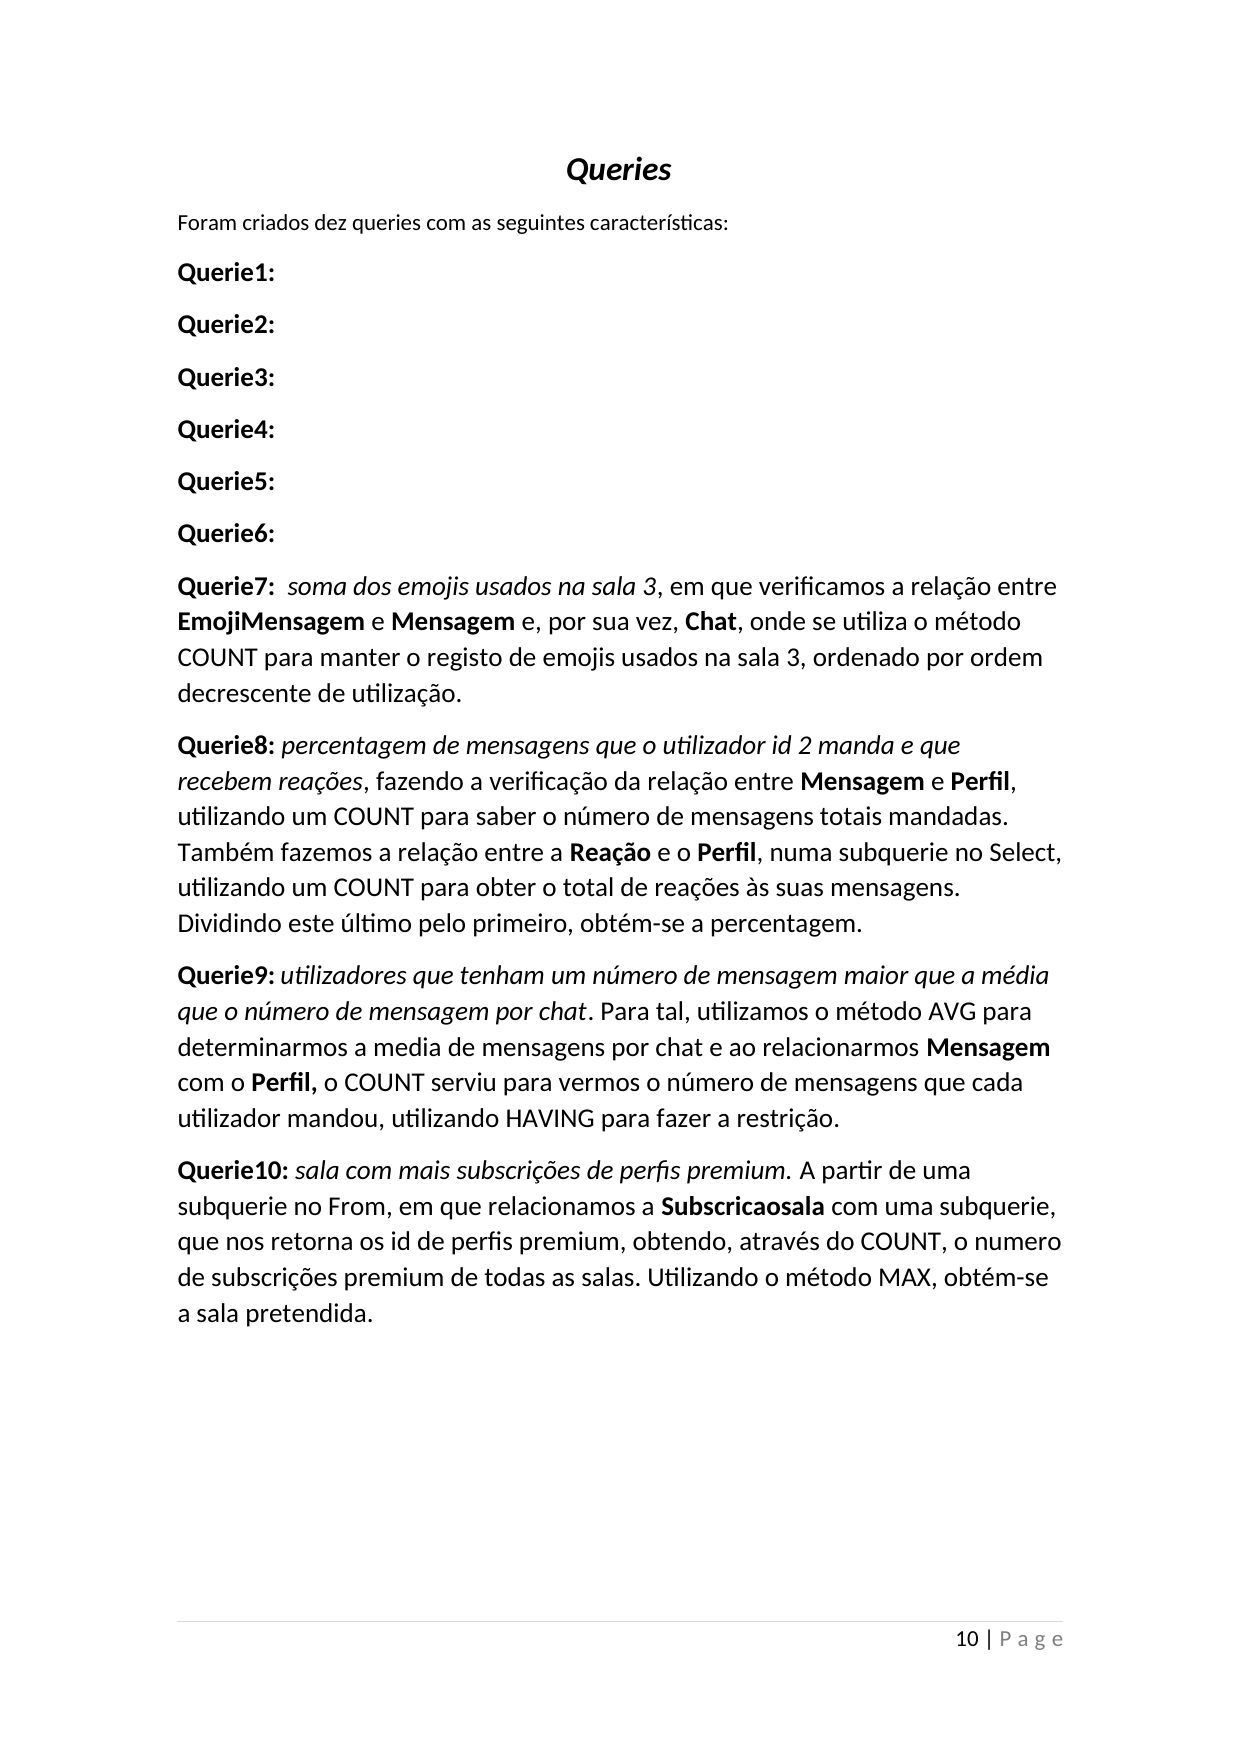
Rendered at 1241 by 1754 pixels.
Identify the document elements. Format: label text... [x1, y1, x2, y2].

text Querie9: utilizadores que tenham um número de mensagem maior que a média que o número de mensagem por chat. Para tal, utilizamos o método AVG para determinarmos a media de mensagens por chat e ao relacionarmos Mensagem com o Perfil, o COUNT serviu para vermos o número de mensagens que cada utilizador mandou, utilizando HAVING para fazer a restrição. [177, 958, 1063, 1134]
text Querie7: soma dos emojis usados na sala 3, em que verificamos a relação entre EmojiMensagem e Mensagem e, por sua vez, Chat, onde se utiliza o método COUNT para manter o registo de emojis usados na sala 3, ordenado por ordem decrescente de utilização. [177, 569, 1063, 709]
text Querie8: percentagem de mensagens que o utilizador id 2 manda e que recebem reações, fazendo a verificação da relação entre Mensagem e Perfil, utilizando um COUNT para saber o número de mensagens totais mandadas. Também fazemos a relação entre a Reação e o Perfil, numa subquerie no Select, utilizando um COUNT para obter o total de reações às suas mensagens. Dividindo este último pelo primeiro, obtém-se a percentagem. [177, 728, 1063, 939]
text Foram criados dez queries com as seguintes características: [177, 208, 1063, 236]
text Querie2: [177, 307, 1063, 340]
text Querie1: [177, 255, 1063, 288]
text Querie10: sala com mais subscrições de perfis premium. A partir de uma subquerie no From, em que relacionamos a Subscricaosala com uma subquerie, que nos retorna os id de perfis premium, obtendo, através do COUNT, o numero de subscrições premium de todas as salas. Utilizando o método MAX, obtém-se a sala pretendida. [177, 1153, 1063, 1329]
text Querie3: [177, 360, 1063, 393]
text Querie5: [177, 464, 1063, 497]
text Querie4: [177, 412, 1063, 445]
text Queries [177, 148, 1063, 188]
text Querie6: [177, 517, 1063, 549]
